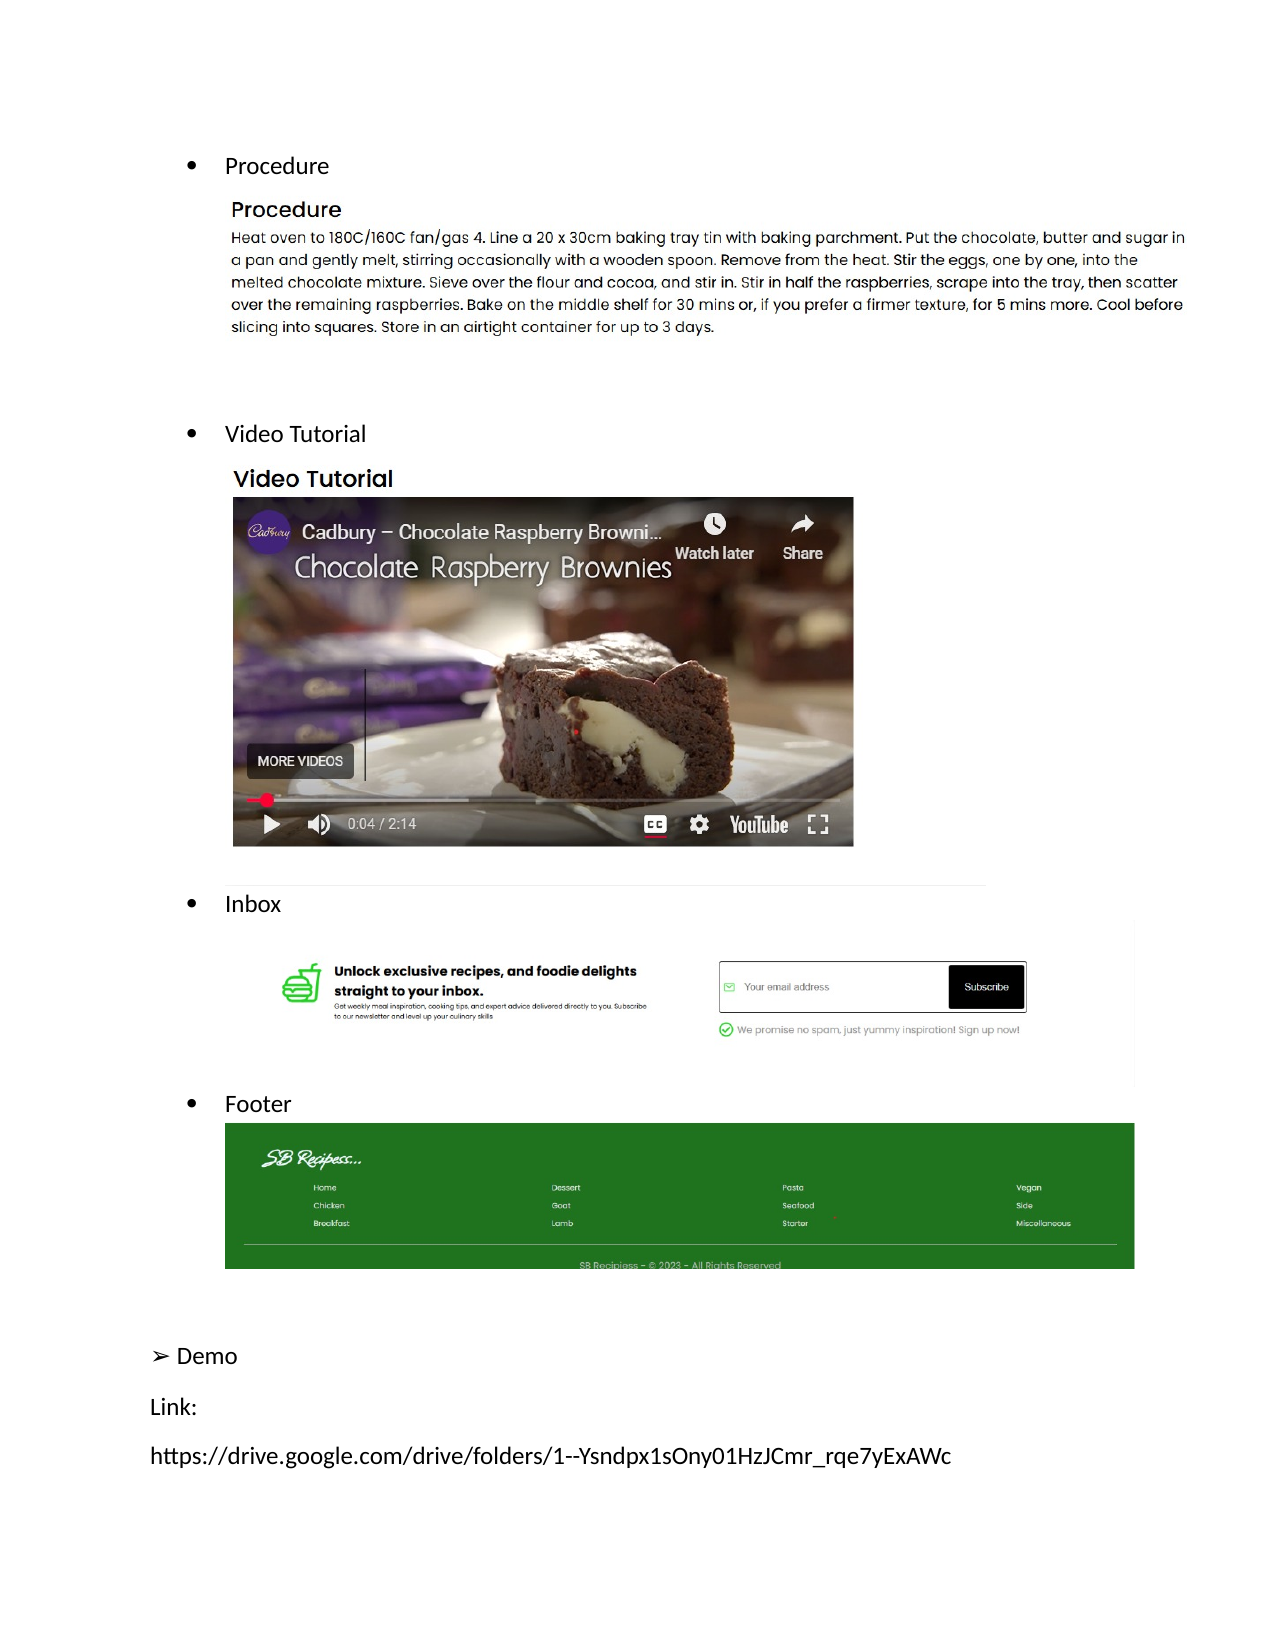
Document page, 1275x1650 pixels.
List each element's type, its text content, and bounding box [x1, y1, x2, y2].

picture [225, 450, 986, 886]
picture [225, 920, 1135, 1087]
text ➢ Demo [150, 1337, 1125, 1371]
picture [225, 182, 1200, 350]
text Link: [150, 1391, 1125, 1421]
text https://drive.google.com/drive/folders/1--Ysndpx1sOny01HzJCmr_rqe7yExAWc [150, 1440, 1125, 1471]
picture [225, 1121, 1135, 1269]
